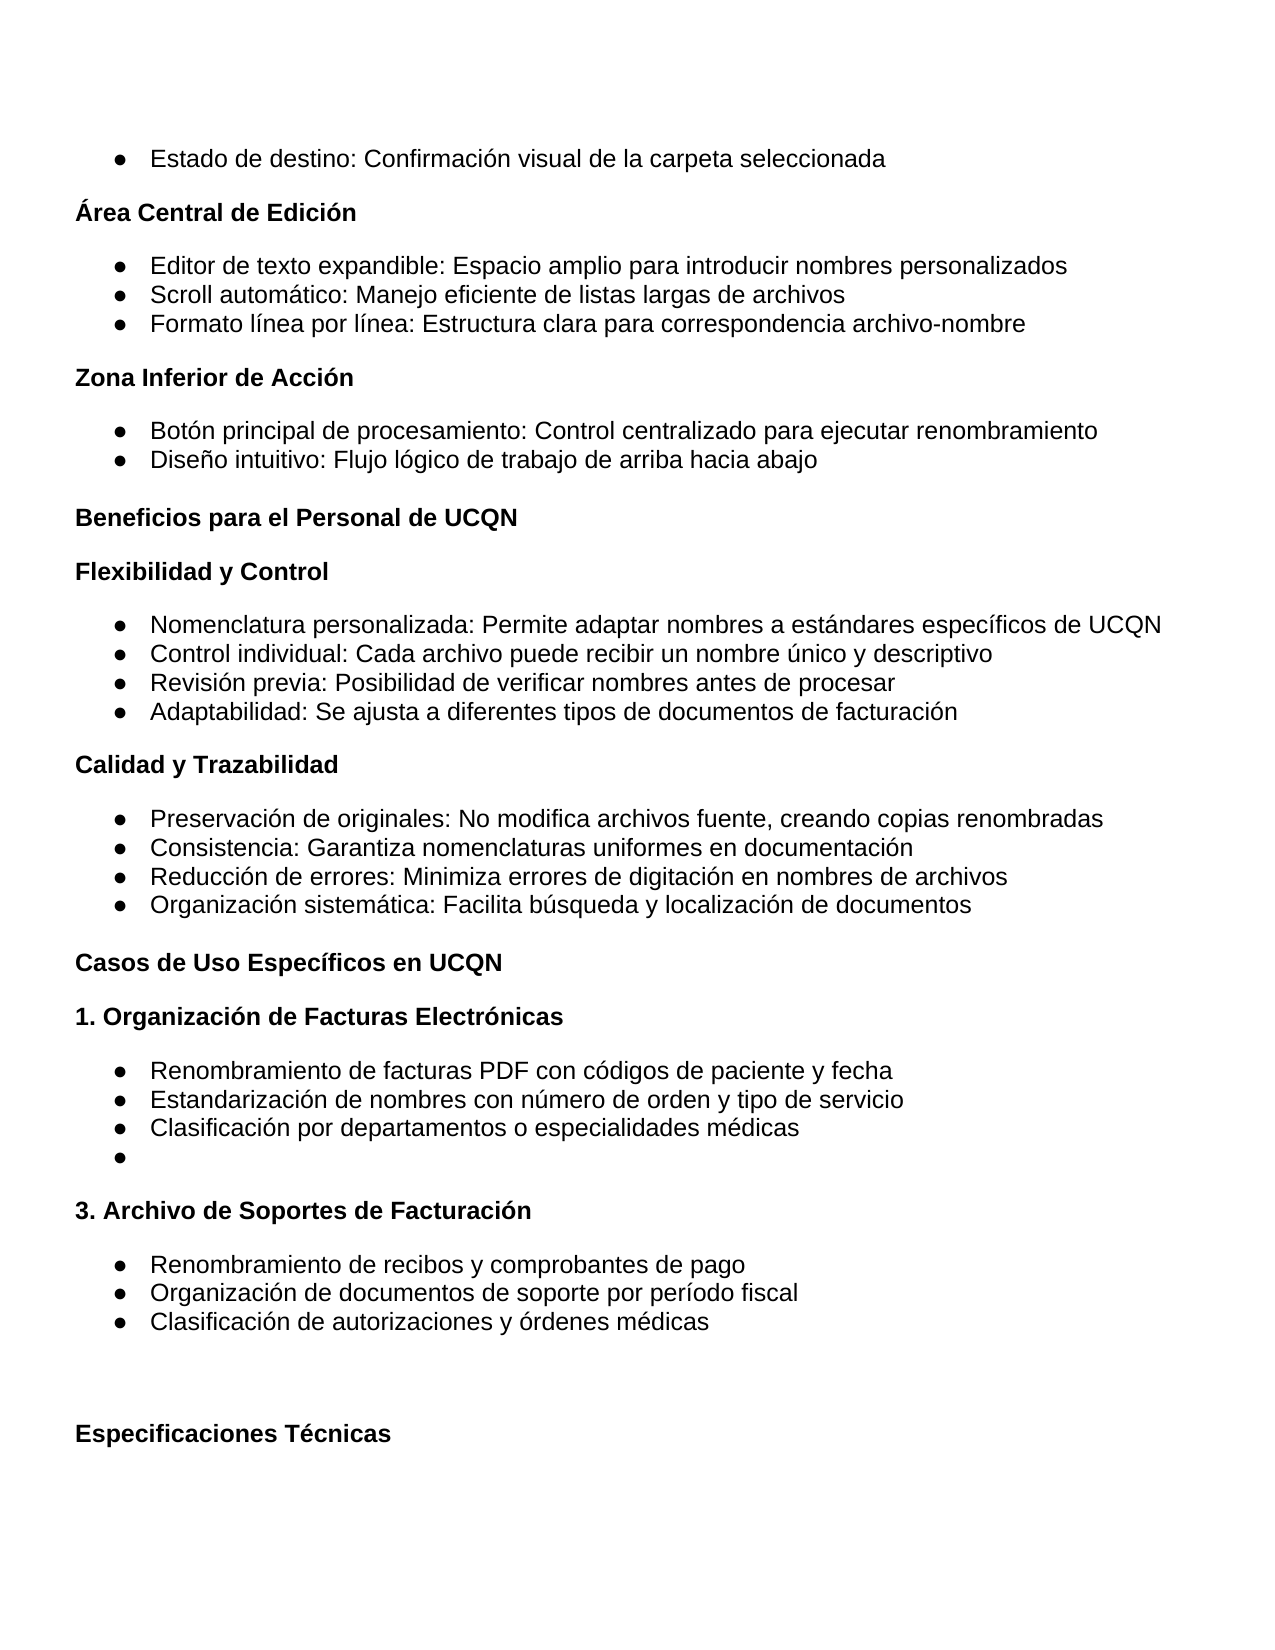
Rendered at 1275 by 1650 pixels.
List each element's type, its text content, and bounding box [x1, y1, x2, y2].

list Nomenclatura personalizada: Permite adaptar nombres a estándares específicos de UCQN [112, 610, 1200, 639]
list Renombramiento de recibos y comprobantes de pago [112, 1249, 1200, 1278]
list Reducción de errores: Minimiza errores de digitación en nombres de archivos [112, 862, 1200, 890]
text Flexibilidad y Control [75, 557, 1200, 585]
list Diseño intuitivo: Flujo lógico de trabajo de arriba hacia abajo [112, 445, 1200, 474]
list Revisión previa: Posibilidad de verificar nombres antes de procesar [112, 668, 1200, 697]
list Renombramiento de facturas PDF con códigos de paciente y fecha [112, 1056, 1200, 1084]
list Clasificación de autorizaciones y órdenes médicas [112, 1307, 1200, 1336]
text 1. Organización de Facturas Electrónicas [75, 1002, 1200, 1031]
list Clasificación por departamentos o especialidades médicas [112, 1113, 1200, 1142]
list Consistencia: Garantiza nomenclaturas uniformes en documentación [112, 833, 1200, 862]
subtitle Beneficios para el Personal de UCQN [75, 503, 1200, 532]
list Preservación de originales: No modifica archivos fuente, creando copias renombradas [112, 804, 1200, 833]
text Área Central de Edición [75, 197, 1200, 226]
list Organización de documentos de soporte por período fiscal [112, 1278, 1200, 1307]
list Organización sistemática: Facilita búsqueda y localización de documentos [112, 890, 1200, 919]
list Estandarización de nombres con número de orden y tipo de servicio [112, 1084, 1200, 1113]
list Control individual: Cada archivo puede recibir un nombre único y descriptivo [112, 639, 1200, 668]
text 3. Archivo de Soportes de Facturación [75, 1196, 1200, 1224]
subtitle Especificaciones Técnicas [75, 1419, 1200, 1447]
list Scroll automático: Manejo eficiente de listas largas de archivos [112, 280, 1200, 309]
list Formato línea por línea: Estructura clara para correspondencia archivo-nombre [112, 309, 1200, 337]
list Botón principal de procesamiento: Control centralizado para ejecutar renombramiento [112, 416, 1200, 445]
text Calidad y Trazabilidad [75, 750, 1200, 779]
text Zona Inferior de Acción [75, 362, 1200, 391]
list Estado de destino: Confirmación visual de la carpeta seleccionada [112, 144, 1200, 172]
list Editor de texto expandible: Espacio amplio para introducir nombres personalizados [112, 251, 1200, 280]
subtitle Casos de Uso Específicos en UCQN [75, 948, 1200, 977]
list Adaptabilidad: Se ajusta a diferentes tipos de documentos de facturación [112, 697, 1200, 725]
